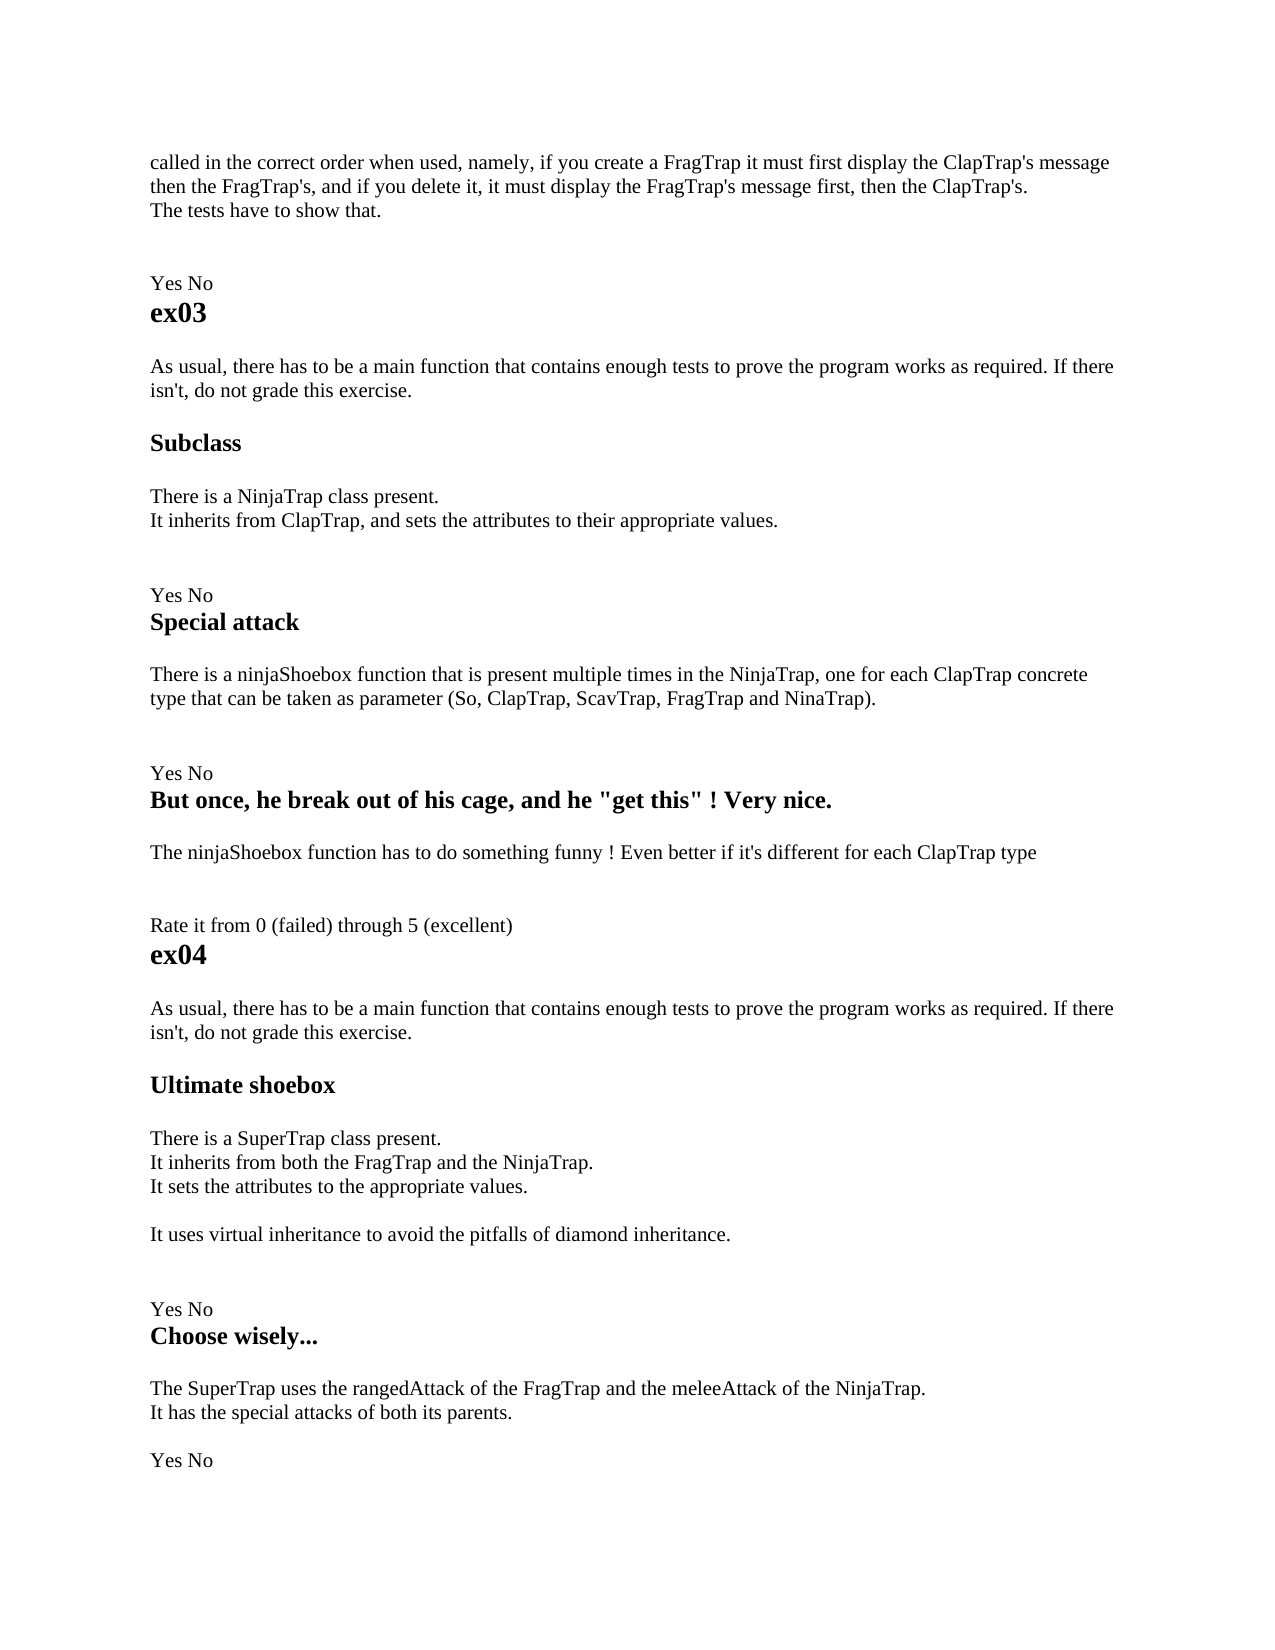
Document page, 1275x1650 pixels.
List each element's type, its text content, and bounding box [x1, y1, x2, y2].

text The ninjaShoebox function has to do something funny ! Even better if it's different for each ClapTrap type [150, 840, 1125, 864]
text It sets the attributes to the appropriate values. [150, 1174, 1125, 1198]
text Rate it from 0 (failed) through 5 (excellent) [150, 913, 1125, 937]
subtitle Subclass [150, 428, 1125, 457]
text Yes No [150, 1448, 1125, 1472]
text Yes No [150, 271, 1125, 295]
text The SuperTrap uses the rangedAttack of the FragTrap and the meleeAttack of the NinjaTrap. [150, 1376, 1125, 1400]
text There is a SuperTrap class present. [150, 1126, 1125, 1150]
subtitle ex04 [150, 937, 1125, 971]
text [150, 150, 1125, 198]
text It uses virtual inheritance to avoid the pitfalls of diamond inheritance. [150, 1222, 1125, 1246]
text As usual, there has to be a main function that contains enough tests to prove the program works as required. If there isn't, do not grade this exercise. [150, 354, 1125, 402]
text Yes No [150, 761, 1125, 785]
text It inherits from ClapTrap, and sets the attributes to their appropriate values. [150, 508, 1125, 532]
text There is a NinjaTrap class present. [150, 484, 1125, 508]
subtitle ex03 [150, 295, 1125, 329]
text The tests have to show that. [150, 198, 1125, 222]
subtitle Ultimate shoebox [150, 1071, 1125, 1099]
text As usual, there has to be a main function that contains enough tests to prove the program works as required. If there isn't, do not grade this exercise. [150, 996, 1125, 1044]
subtitle Choose wisely... [150, 1321, 1125, 1349]
text Yes No [150, 1297, 1125, 1321]
subtitle Special attack [150, 607, 1125, 635]
subtitle But once, he break out of his cage, and he "get this" ! Very nice. [150, 785, 1125, 813]
text It has the special attacks of both its parents. [150, 1400, 1125, 1424]
text There is a ninjaShoebox function that is present multiple times in the NinjaTrap, one for each ClapTrap concrete type that can be taken as parameter (So, ClapTrap, ScavTrap, FragTrap and NinaTrap). [150, 662, 1125, 710]
text It inherits from both the FragTrap and the NinjaTrap. [150, 1150, 1125, 1174]
text Yes No [150, 583, 1125, 607]
